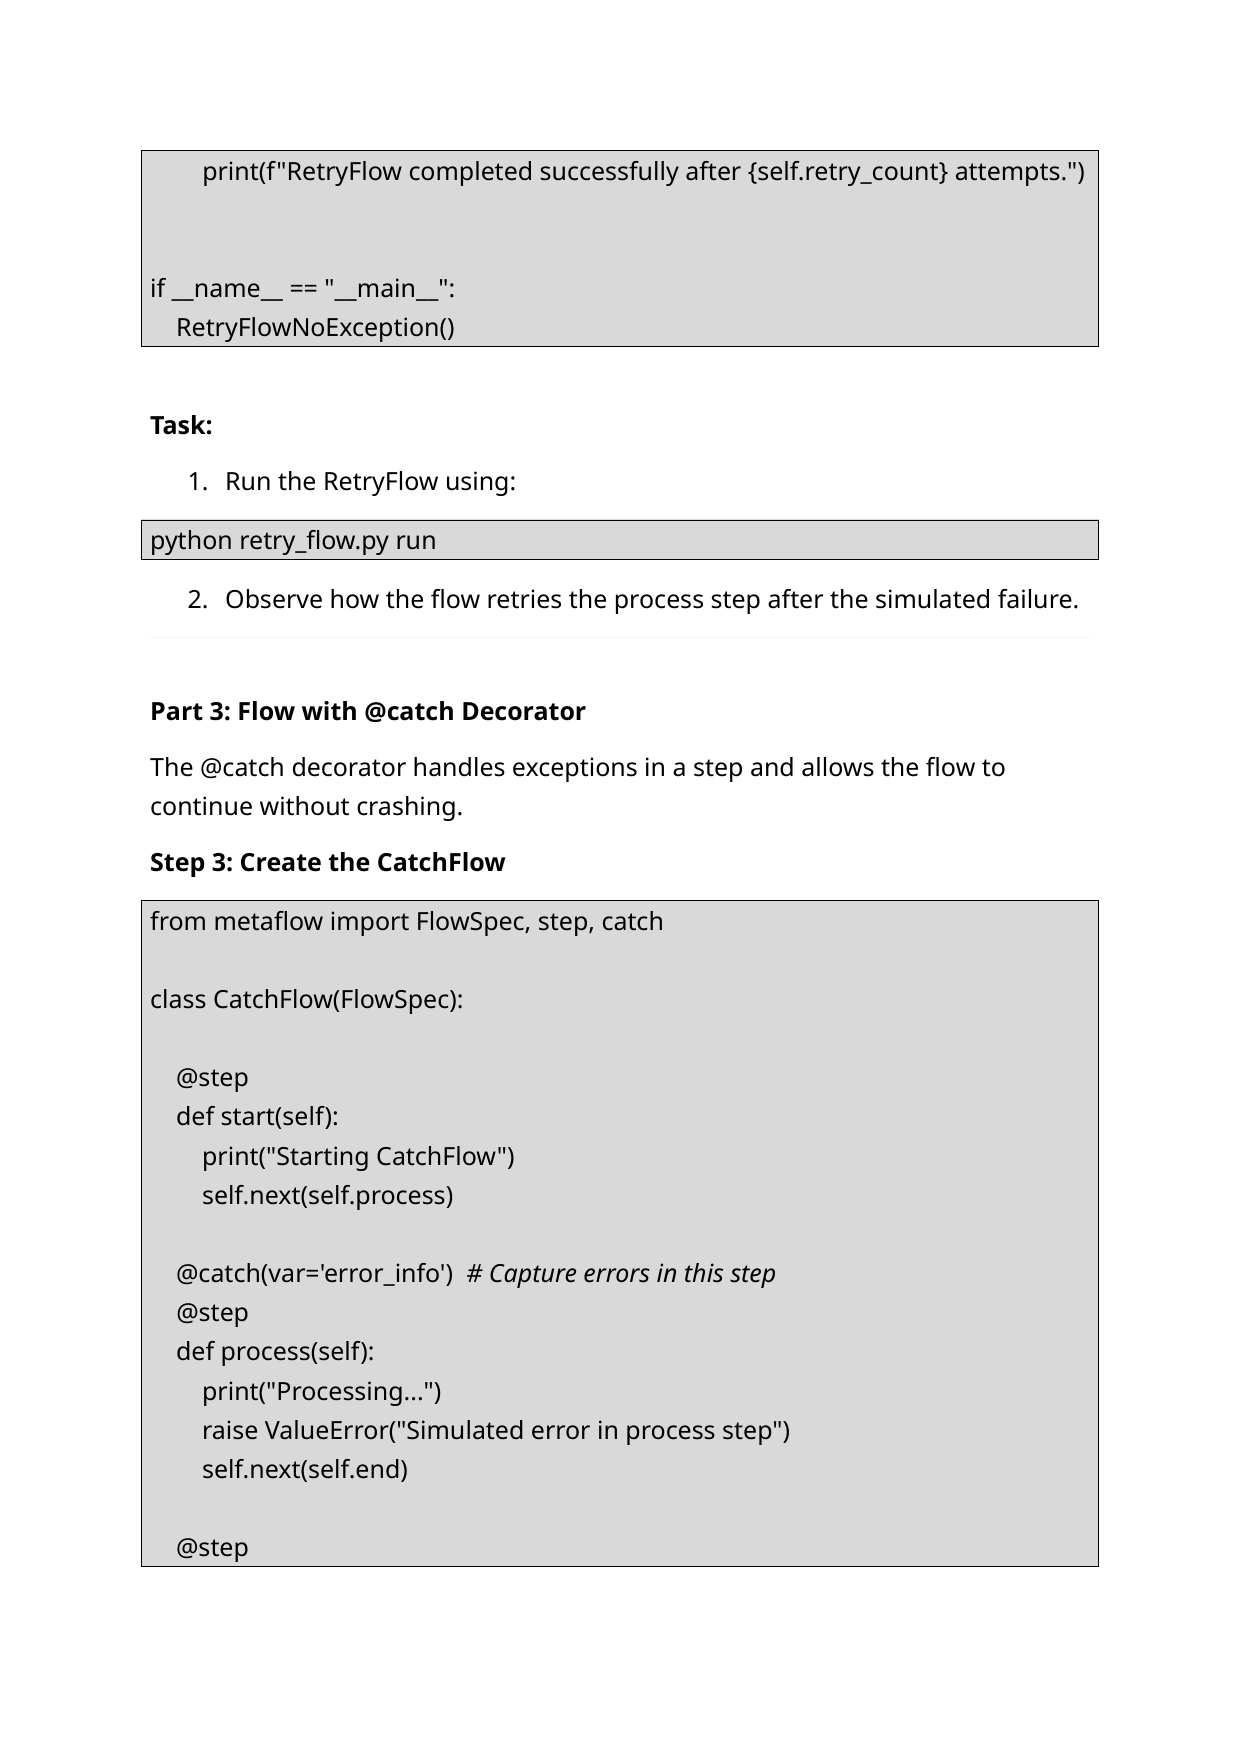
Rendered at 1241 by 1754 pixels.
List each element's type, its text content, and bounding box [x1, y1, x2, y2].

list Observe how the flow retries the process step after the simulated failure. [187, 582, 1090, 616]
text Task: [150, 408, 1090, 442]
list Run the RetryFlow using: [187, 464, 1090, 498]
text The @catch decorator handles exceptions in a step and allows the flow to continue without crashing. [150, 749, 1090, 822]
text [142, 901, 1098, 1566]
text Step 3: Create the CatchFlow [150, 844, 1090, 878]
text python retry_flow.py run [142, 521, 1098, 559]
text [142, 151, 1098, 346]
text Part 3: Flow with @catch Decorator [150, 693, 1090, 727]
